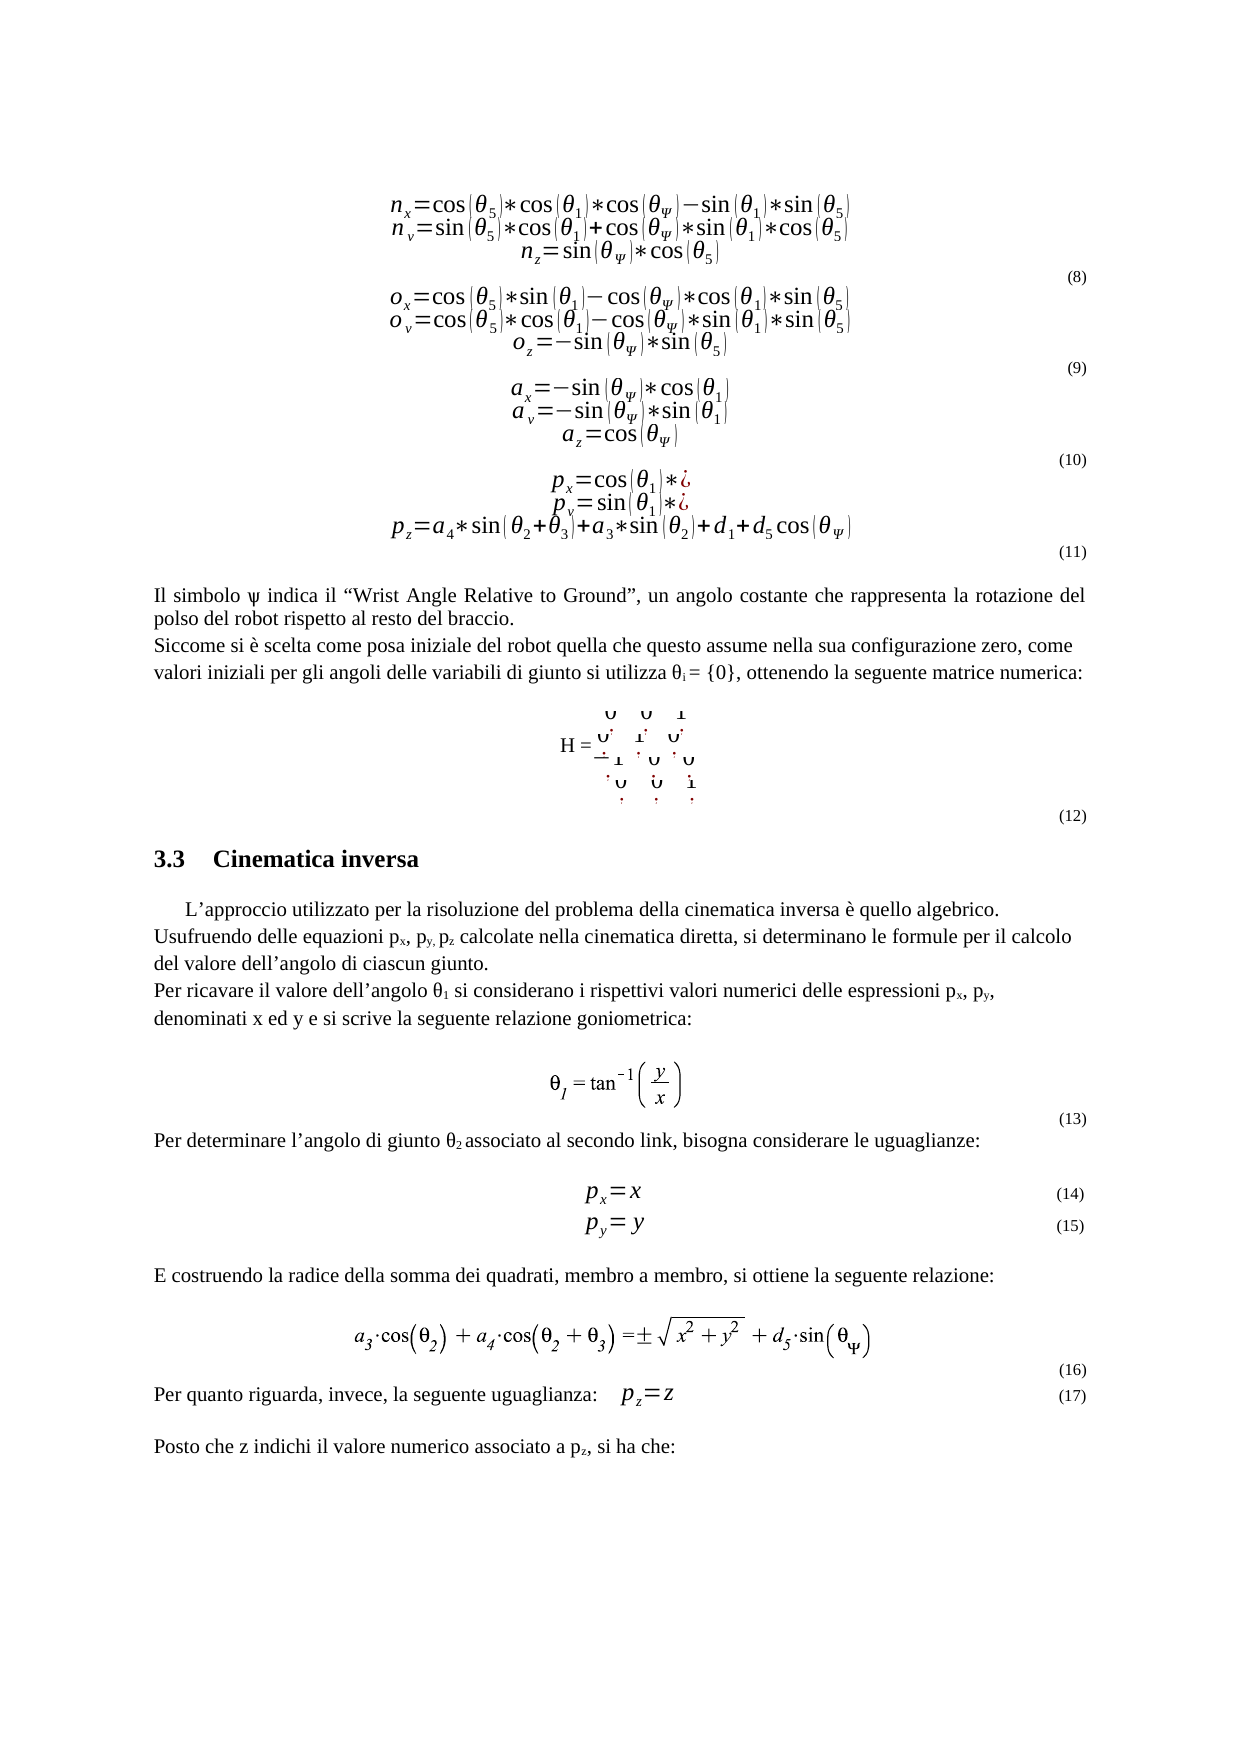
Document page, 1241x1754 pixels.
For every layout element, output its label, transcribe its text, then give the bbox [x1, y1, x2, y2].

text H = [153, 734, 1087, 757]
text Per determinare l’angolo di giunto θ2 associato al secondo link, bisogna considerare le uguaglianze: [153, 1128, 1087, 1152]
text E costruendo la radice della somma dei quadrati, membro a membro, si ottiene la seguente relazione: [153, 1263, 1087, 1287]
text Per quanto riguarda, invece, la seguente uguaglianza: (17) [153, 1379, 1087, 1410]
text Per ricavare il valore dell’angolo θ1 si considerano i rispettivi valori numerici delle espressioni px, py, denominati x ed y e si scrive la seguente relazione goniometrica: [153, 976, 1087, 1030]
text Usufruendo delle equazioni px, py, pz calcolate nella cinematica diretta, si determinano le formule per il calcolo del valore dell’angolo di ciascun giunto. [153, 922, 1087, 976]
text (13) [153, 1109, 1087, 1128]
text (14) [153, 1176, 1087, 1208]
text Siccome si è scelta come posa iniziale del robot quella che questo assume nella sua configurazione zero, come valori iniziali per gli angoli delle variabili di giunto si utilizza θi = {0}, ottenendo la seguente matrice numerica: [153, 630, 1087, 684]
text (11) [153, 539, 1087, 562]
text (16) [153, 1359, 1087, 1379]
text 3.3 Cinematica inversa [153, 849, 1087, 872]
text Il simbolo ѱ indica il “Wrist Angle Relative to Ground”, un angolo costante che rappresenta la rotazione del polso del robot rispetto al resto del braccio. [153, 584, 1087, 630]
text (8) [153, 264, 1087, 287]
text L’approccio utilizzato per la risoluzione del problema della cinematica inversa è quello algebrico. [153, 895, 1087, 922]
text (12) [153, 803, 1087, 826]
text (10) [153, 447, 1087, 470]
text Posto che z indichi il valore numerico associato a pz, si ha che: [153, 1434, 1087, 1458]
text (9) [153, 355, 1087, 378]
text (15) [153, 1208, 1087, 1239]
